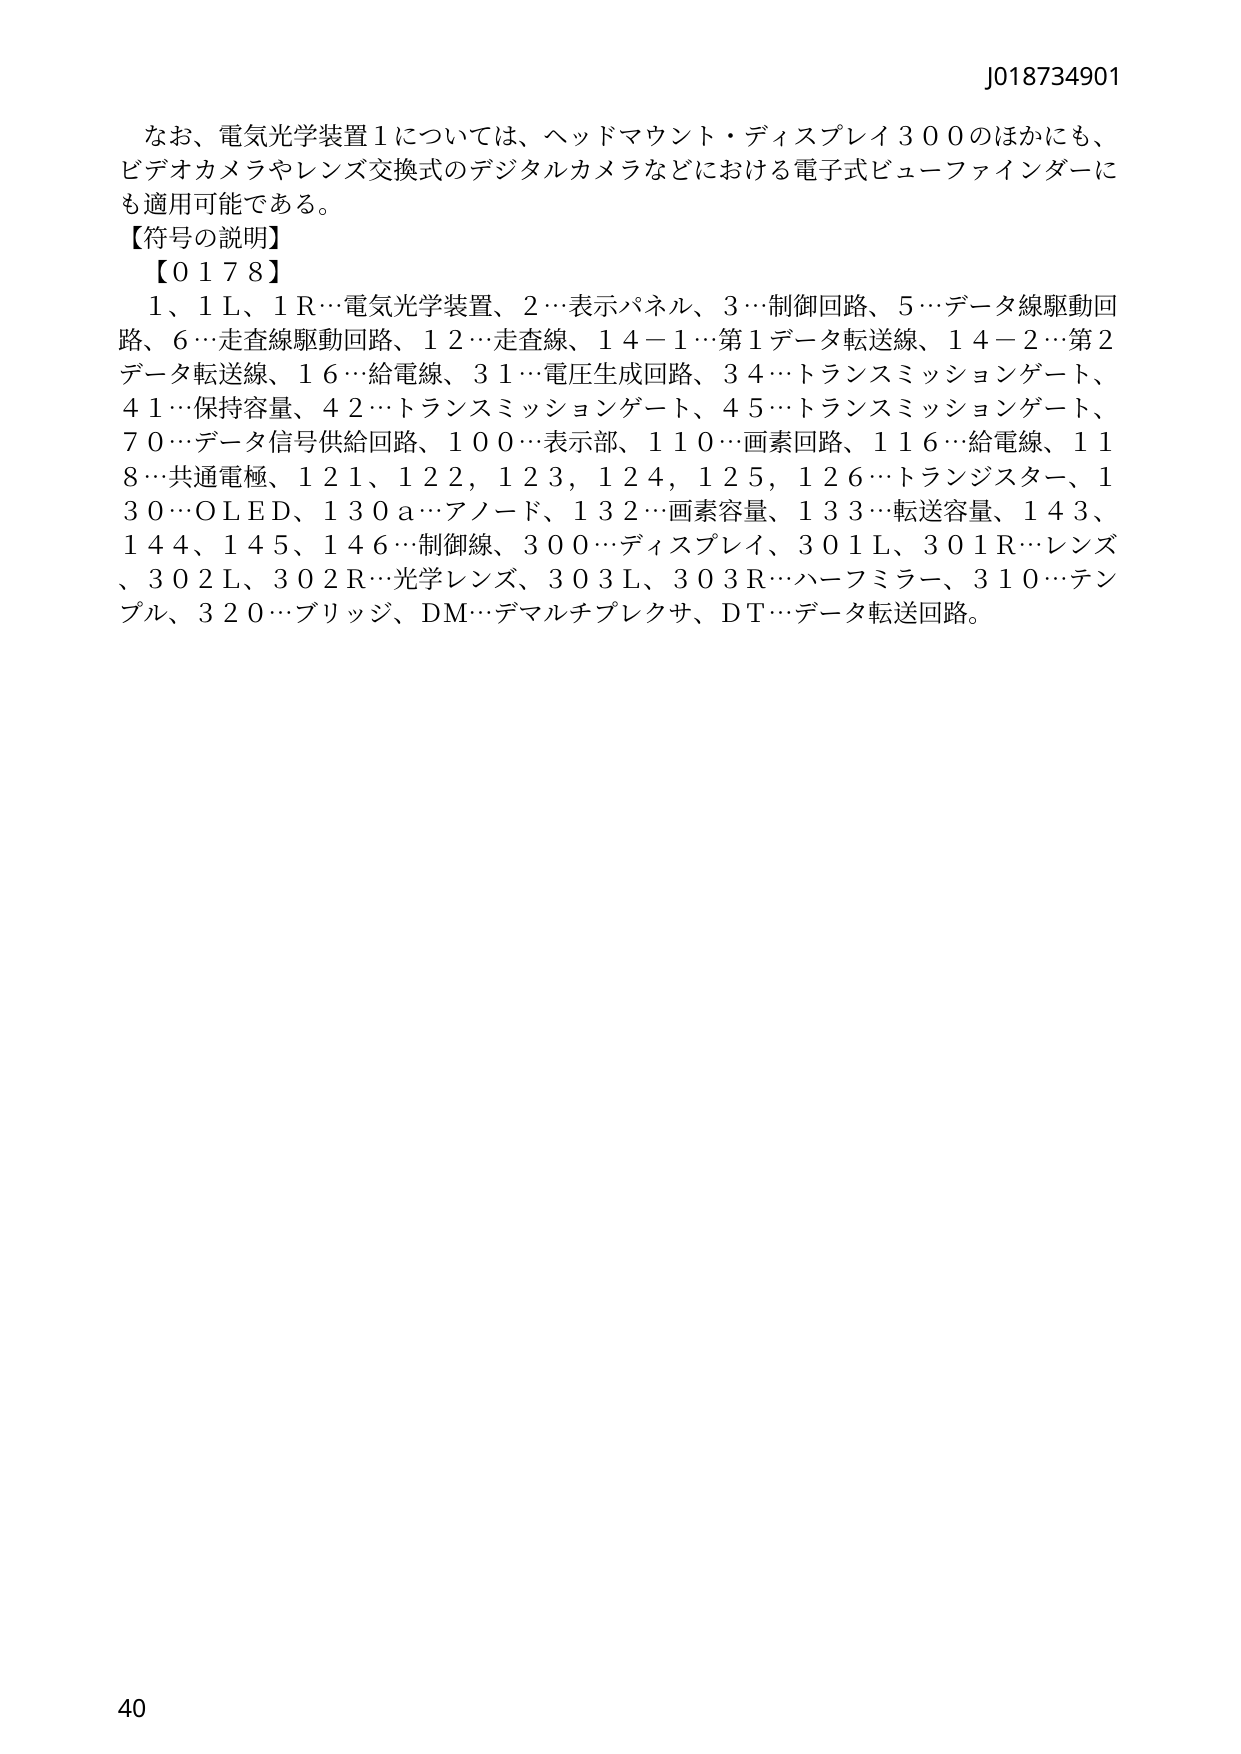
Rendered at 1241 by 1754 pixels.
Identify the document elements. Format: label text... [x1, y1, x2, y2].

text ３０…ＯＬＥＤ、１３０ａ…アノード、１３２…画素容量、１３３…転送容量、１４３、 [118, 493, 1122, 527]
text ４１…保持容量、４２…トランスミッションゲート、４５…トランスミッションゲート、 [118, 391, 1122, 425]
text ビデオカメラやレンズ交換式のデジタルカメラなどにおける電子式ビューファインダーに [118, 152, 1122, 186]
text １、１Ｌ、１Ｒ…電気光学装置、２…表示パネル、３…制御回路、５…データ線駆動回 [118, 288, 1122, 322]
text データ転送線、１６…給電線、３１…電圧生成回路、３４…トランスミッションゲート、 [118, 357, 1122, 391]
text 【符号の説明】 [118, 220, 1122, 254]
text 【０１７８】 [118, 254, 1122, 288]
text も適用可能である。 [118, 186, 1122, 220]
text ７０…データ信号供給回路、１００…表示部、１１０…画素回路、１１６…給電線、１１ [118, 425, 1122, 459]
text 、３０２Ｌ、３０２Ｒ…光学レンズ、３０３Ｌ、３０３Ｒ…ハーフミラー、３１０…テン [118, 561, 1122, 595]
text 路、６…走査線駆動回路、１２…走査線、１４－１…第１データ転送線、１４－２…第２ [118, 322, 1122, 357]
text プル、３２０…ブリッジ、ＤＭ…デマルチプレクサ、ＤＴ…データ転送回路。 [118, 595, 1122, 629]
text なお、電気光学装置１については、ヘッドマウント・ディスプレイ３００のほかにも、 [118, 118, 1122, 152]
text ８…共通電極、１２１、１２２，１２３，１２４，１２５，１２６…トランジスター、１ [118, 459, 1122, 493]
text １４４、１４５、１４６…制御線、３００…ディスプレイ、３０１Ｌ、３０１Ｒ…レンズ [118, 527, 1122, 561]
